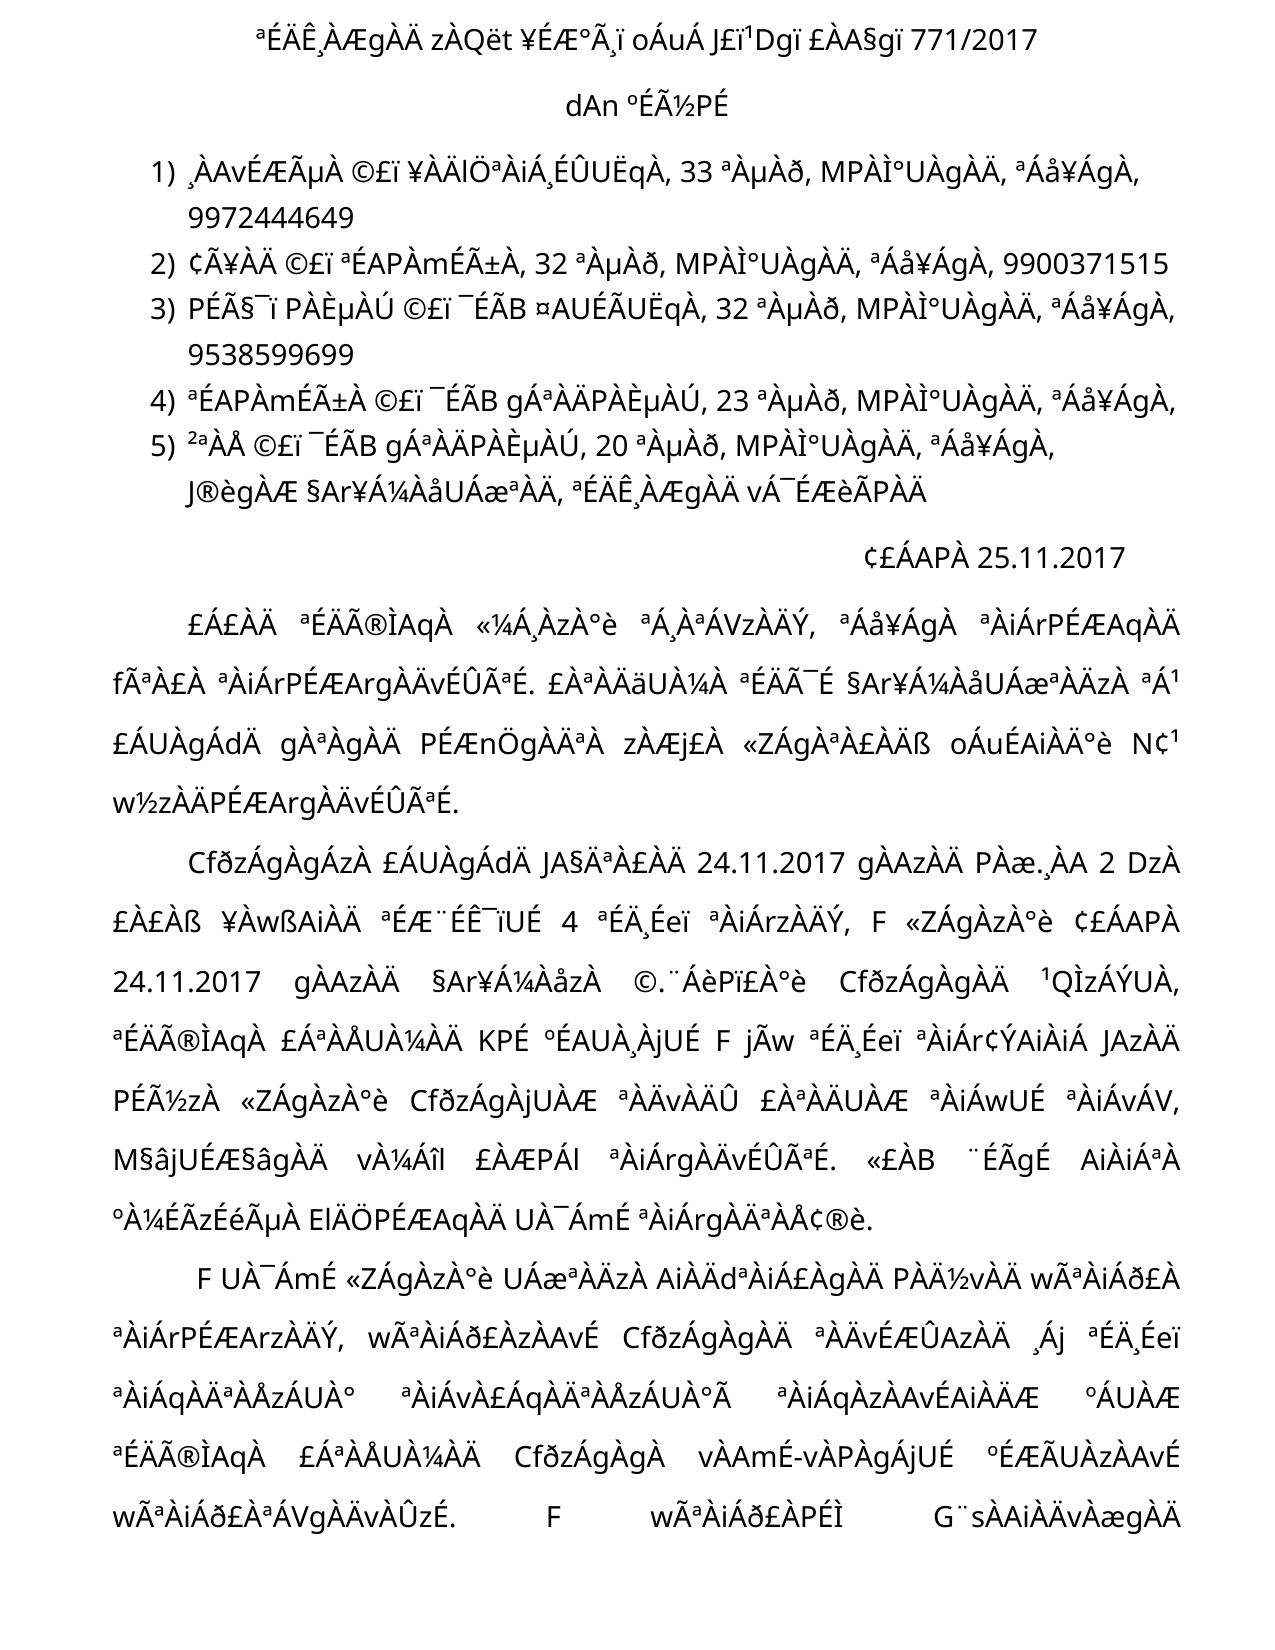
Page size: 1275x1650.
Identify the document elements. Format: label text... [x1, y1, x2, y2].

text dAn ºÉÃ½PÉ [112, 85, 1181, 125]
text £Á£ÀÄ ªÉÄÃ®ÌAqÀ «¼Á¸ÀzÀ°è ªÁ¸ÀªÁVzÀÄÝ, ªÁå¥ÁgÀ ªÀiÁrPÉÆAqÀÄ fÃªÀ£À ªÀiÁrPÉÆArgÀÄvÉÛÃªÉ. £ÀªÀÄäUÀ¼À ªÉÄÃ¯É §Ar¥Á¼ÀåUÁæªÀÄzÀ ªÁ¹ £ÁUÀgÁdÄ gÀªÀgÀÄ PÉÆnÖgÀÄªÀ zÀÆj£À «ZÁgÀªÀ£ÀÄß oÁuÉAiÀÄ°è N¢¹ w½zÀÄPÉÆArgÀÄvÉÛÃªÉ. [112, 604, 1181, 822]
list J®ègÀÆ §Ar¥Á¼ÀåUÁæªÀÄ, ªÉÄÊ¸ÀÆgÀÄ vÁ¯ÉÆèÃPÀÄ [187, 471, 1181, 511]
list ²ªÀÅ ©£ï ¯ÉÃB gÁªÀÄPÀÈµÀÚ, 20 ªÀµÀð, MPÀÌ°UÀgÀÄ, ªÁå¥ÁgÀ, [150, 425, 1181, 465]
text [112, 1258, 1181, 1536]
list ªÉAPÀmÉÃ±À ©£ï ¯ÉÃB gÁªÀÄPÀÈµÀÚ, 23 ªÀµÀð, MPÀÌ°UÀgÀÄ, ªÁå¥ÁgÀ, [150, 380, 1181, 419]
list ¸ÀAvÉÆÃµÀ ©£ï ¥ÀÄlÖªÀiÁ¸ÉÛUËqÀ, 33 ªÀµÀð, MPÀÌ°UÀgÀÄ, ªÁå¥ÁgÀ, 9972444649 [150, 152, 1181, 237]
text ¢£ÁAPÀ 25.11.2017 [112, 537, 1181, 577]
list PÉÃ§¯ï PÀÈµÀÚ ©£ï ¯ÉÃB ¤AUÉÃUËqÀ, 32 ªÀµÀð, MPÀÌ°UÀgÀÄ, ªÁå¥ÁgÀ, 9538599699 [150, 288, 1181, 374]
text ªÉÄÊ¸ÀÆgÀÄ zÀQët ¥ÉÆ°Ã¸ï oÁuÁ J£ï¹Dgï £ÀA§gï 771/2017 [112, 19, 1181, 58]
text CfðzÁgÀgÁzÀ £ÁUÀgÁdÄ JA§ÄªÀ£ÀÄ 24.11.2017 gÀAzÀÄ PÀæ.¸ÀA 2 DzÀ £À£Àß ¥ÀwßAiÀÄ ªÉÆ¨ÉÊ¯ïUÉ 4 ªÉÄ¸Éeï ªÀiÁrzÀÄÝ, F «ZÁgÀzÀ°è ¢£ÁAPÀ 24.11.2017 gÀAzÀÄ §Ar¥Á¼ÀåzÀ ©.¨ÁèPï£À°è CfðzÁgÀgÀÄ ¹QÌzÁÝUÀ, ªÉÄÃ®ÌAqÀ £ÁªÀÅUÀ¼ÀÄ KPÉ ºÉAUÀ¸ÀjUÉ F jÃw ªÉÄ¸Éeï ªÀiÁr¢ÝAiÀiÁ JAzÀÄ PÉÃ½zÀ «ZÁgÀzÀ°è CfðzÁgÀjUÀÆ ªÀÄvÀÄÛ £ÀªÀÄUÀÆ ªÀiÁwUÉ ªÀiÁvÁV, M§âjUÉÆ§âgÀÄ vÀ¼Áîl £ÀÆPÁl ªÀiÁrgÀÄvÉÛÃªÉ. «£ÀB ¨ÉÃgÉ AiÀiÁªÀ ºÀ¼ÉÃzÉéÃµÀ ElÄÖPÉÆAqÀÄ UÀ¯ÁmÉ ªÀiÁrgÀÄªÀÅ¢®è. [112, 842, 1181, 1238]
list ¢Ã¥ÀÄ ©£ï ªÉAPÀmÉÃ±À, 32 ªÀµÀð, MPÀÌ°UÀgÀÄ, ªÁå¥ÁgÀ, 9900371515 [150, 243, 1181, 283]
